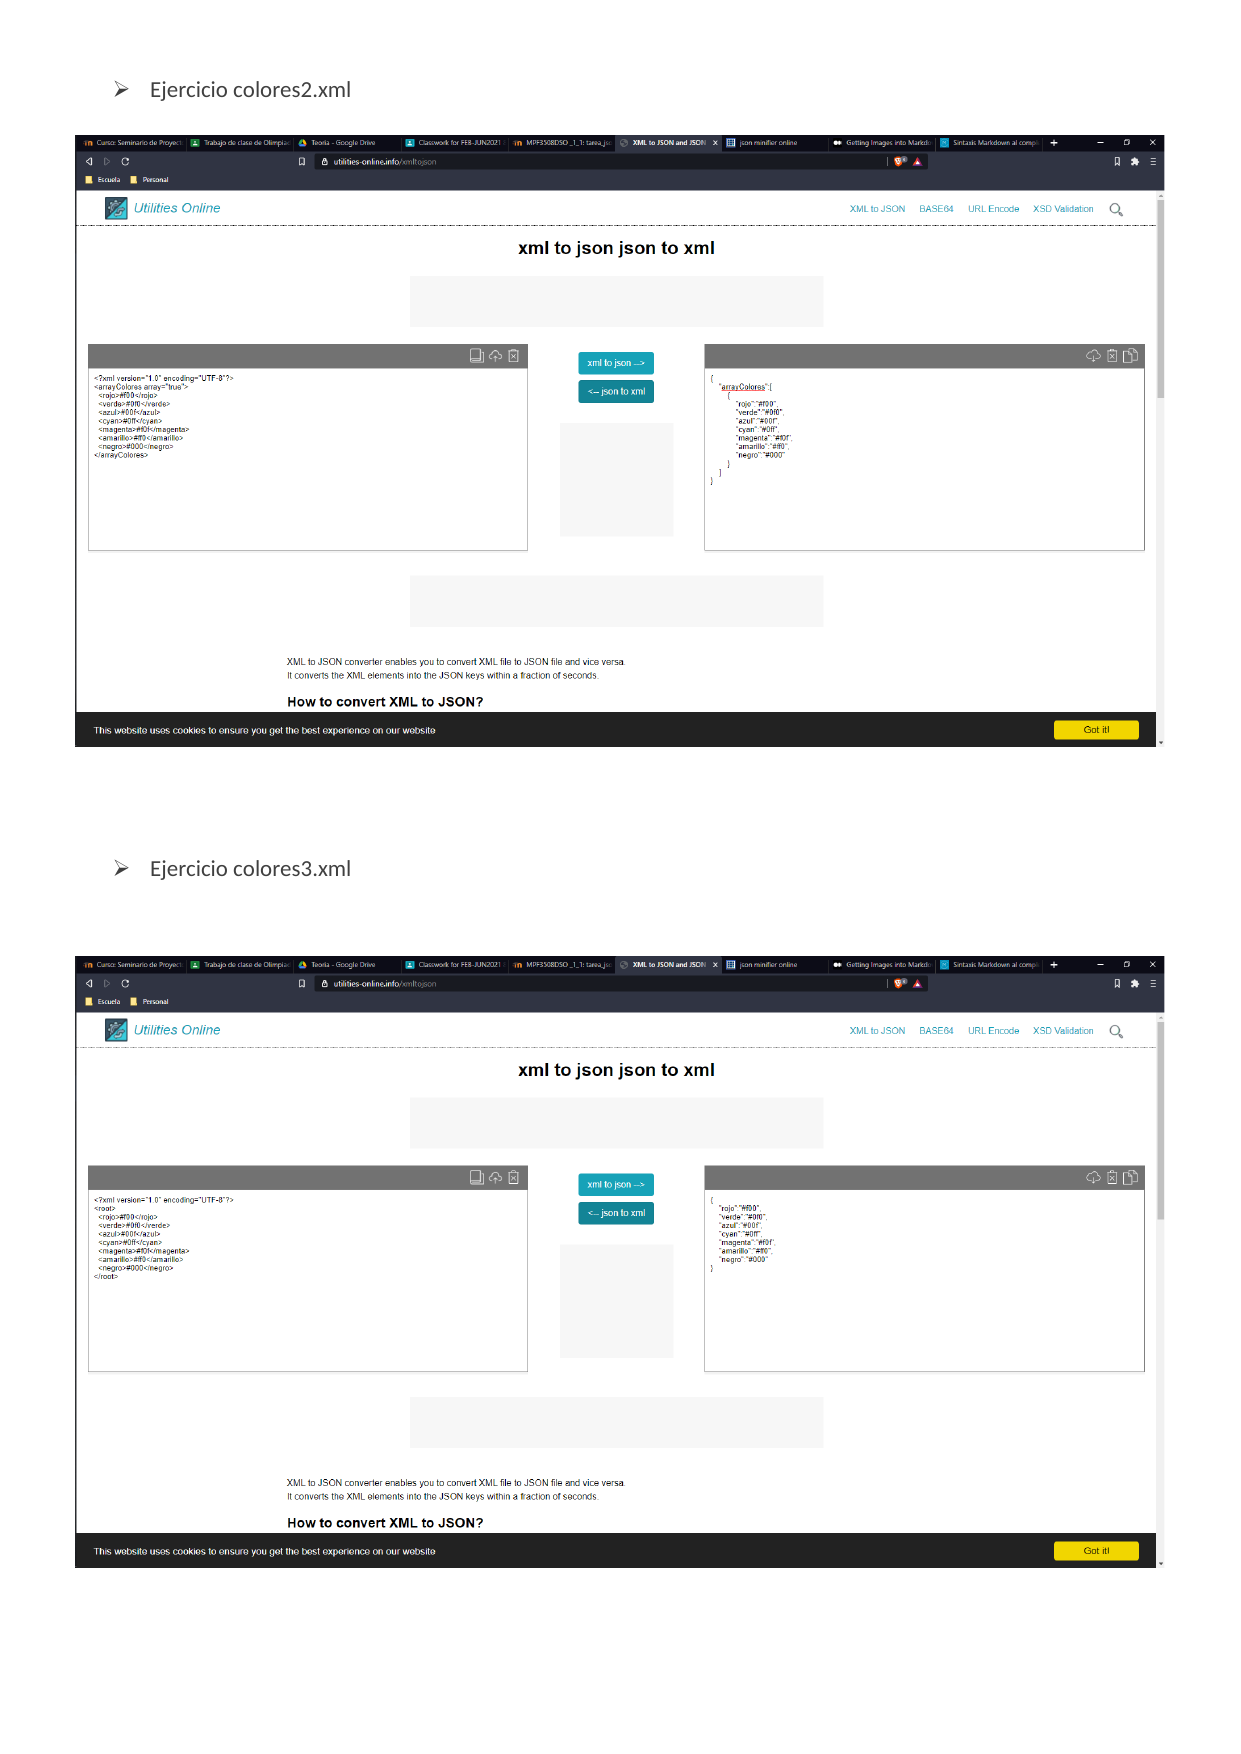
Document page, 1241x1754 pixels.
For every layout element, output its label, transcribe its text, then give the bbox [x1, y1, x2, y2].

picture [75, 956, 1165, 1568]
picture [75, 135, 1165, 747]
list Ejercicio colores3.xml [112, 854, 1165, 882]
list Ejercicio colores2.xml [112, 75, 1165, 103]
